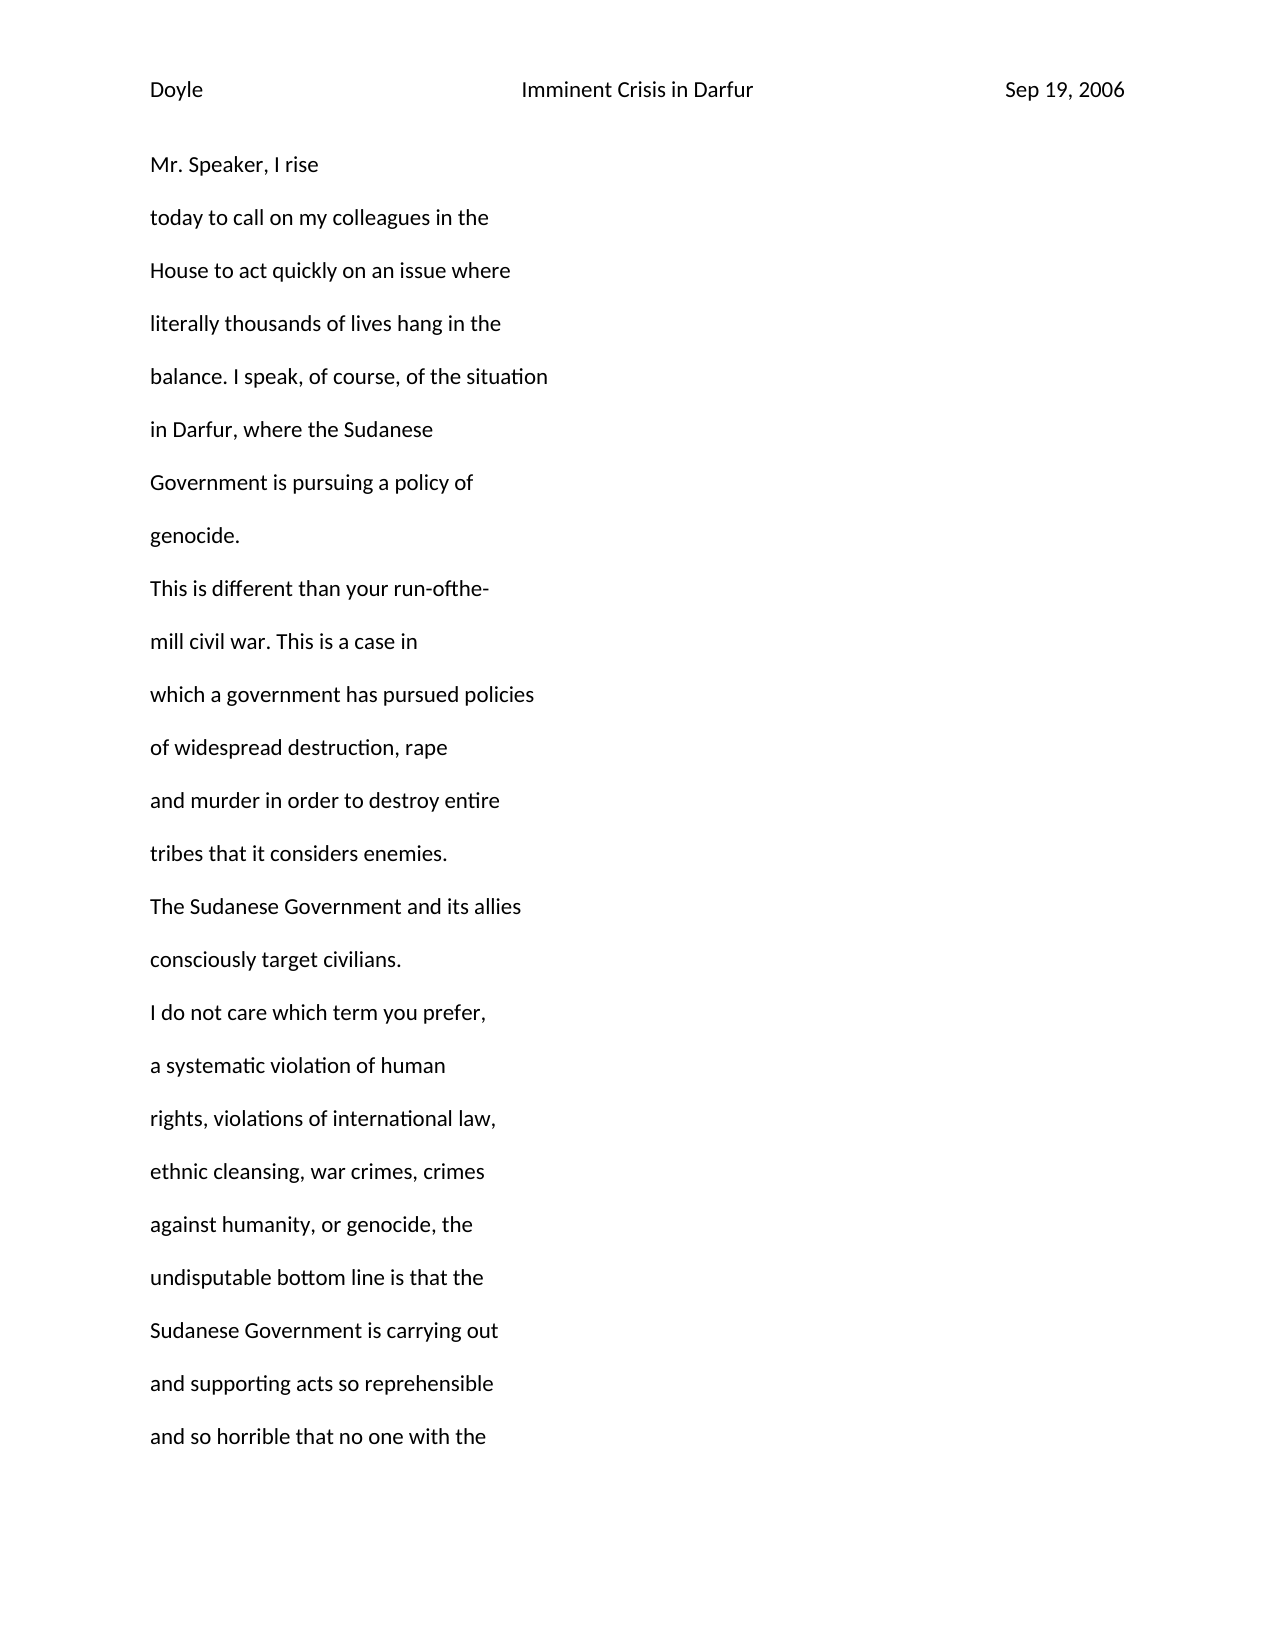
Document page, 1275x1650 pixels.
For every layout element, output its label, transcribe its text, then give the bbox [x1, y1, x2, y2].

text This is different than your run-ofthe- [150, 574, 1125, 602]
text House to act quickly on an issue where [150, 256, 1125, 284]
text I do not care which term you prefer, [150, 998, 1125, 1026]
text and murder in order to destroy entire [150, 786, 1125, 814]
text Government is pursuing a policy of [150, 468, 1125, 496]
text today to call on my colleagues in the [150, 203, 1125, 231]
text literally thousands of lives hang in the [150, 309, 1125, 337]
text genocide. [150, 521, 1125, 549]
text ethnic cleansing, war crimes, crimes [150, 1157, 1125, 1185]
text mill civil war. This is a case in [150, 627, 1125, 655]
text against humanity, or genocide, the [150, 1210, 1125, 1238]
text Sudanese Government is carrying out [150, 1316, 1125, 1344]
text consciously target civilians. [150, 945, 1125, 973]
text in Darfur, where the Sudanese [150, 415, 1125, 443]
text rights, violations of international law, [150, 1104, 1125, 1132]
text The Sudanese Government and its allies [150, 892, 1125, 920]
text which a government has pursued policies [150, 680, 1125, 708]
text and so horrible that no one with the [150, 1422, 1125, 1451]
text and supporting acts so reprehensible [150, 1369, 1125, 1397]
text tribes that it considers enemies. [150, 839, 1125, 867]
text of widespread destruction, rape [150, 733, 1125, 761]
text Mr. Speaker, I rise [150, 150, 1125, 178]
text balance. I speak, of course, of the situation [150, 362, 1125, 390]
text a systematic violation of human [150, 1051, 1125, 1079]
text undisputable bottom line is that the [150, 1263, 1125, 1291]
